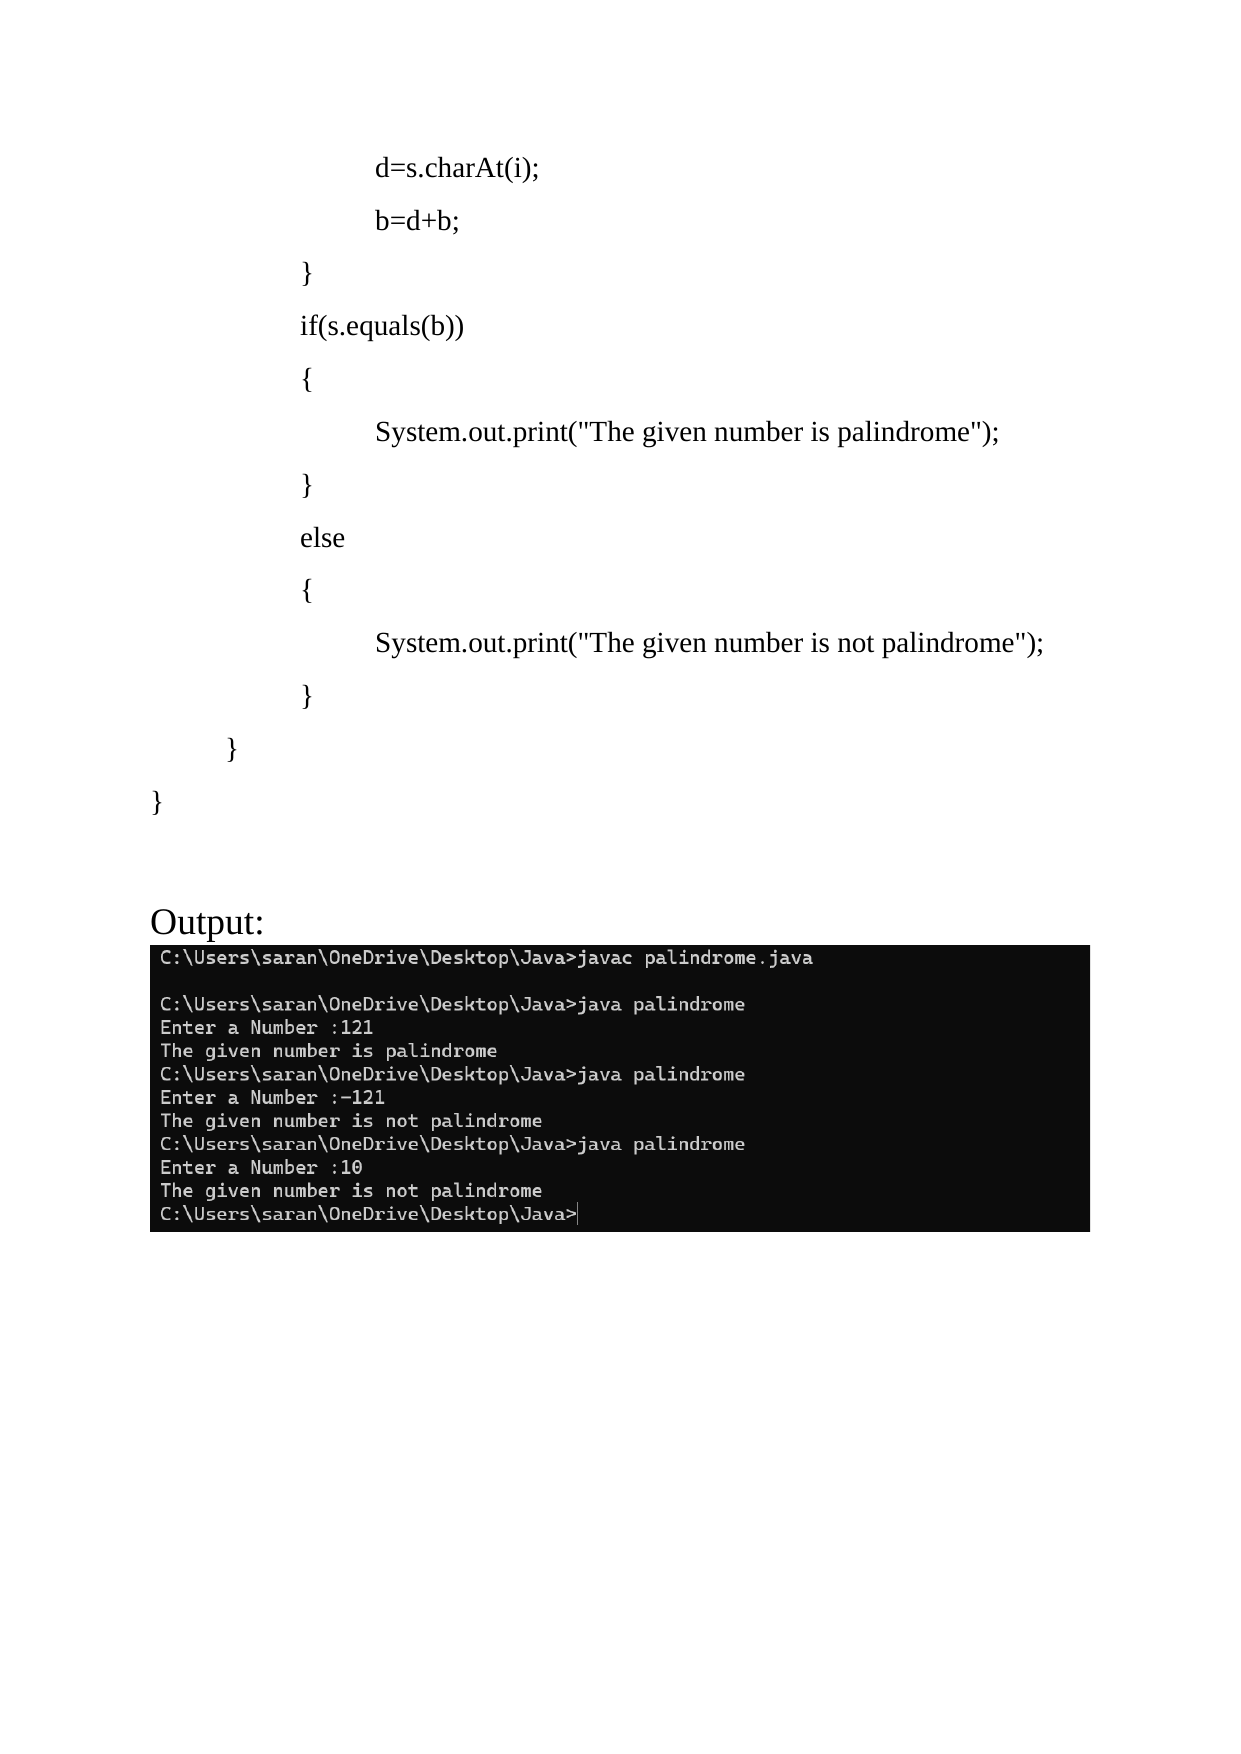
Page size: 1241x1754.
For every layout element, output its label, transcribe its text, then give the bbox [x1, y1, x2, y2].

text { [150, 361, 1090, 395]
text { [150, 572, 1090, 606]
text b=d+b; [150, 203, 1090, 236]
picture [150, 945, 1091, 1232]
text if(s.equals(b)) [150, 308, 1090, 342]
text } [150, 467, 1090, 500]
text } [150, 256, 1090, 289]
text } [150, 678, 1090, 712]
text System.out.print("The given number is palindrome"); [150, 414, 1090, 448]
text } [150, 784, 1090, 817]
text else [150, 520, 1090, 553]
text } [150, 731, 1090, 764]
text d=s.charAt(i); [150, 150, 1090, 183]
text System.out.print("The given number is not palindrome"); [150, 625, 1090, 659]
text Output: [150, 900, 1090, 945]
